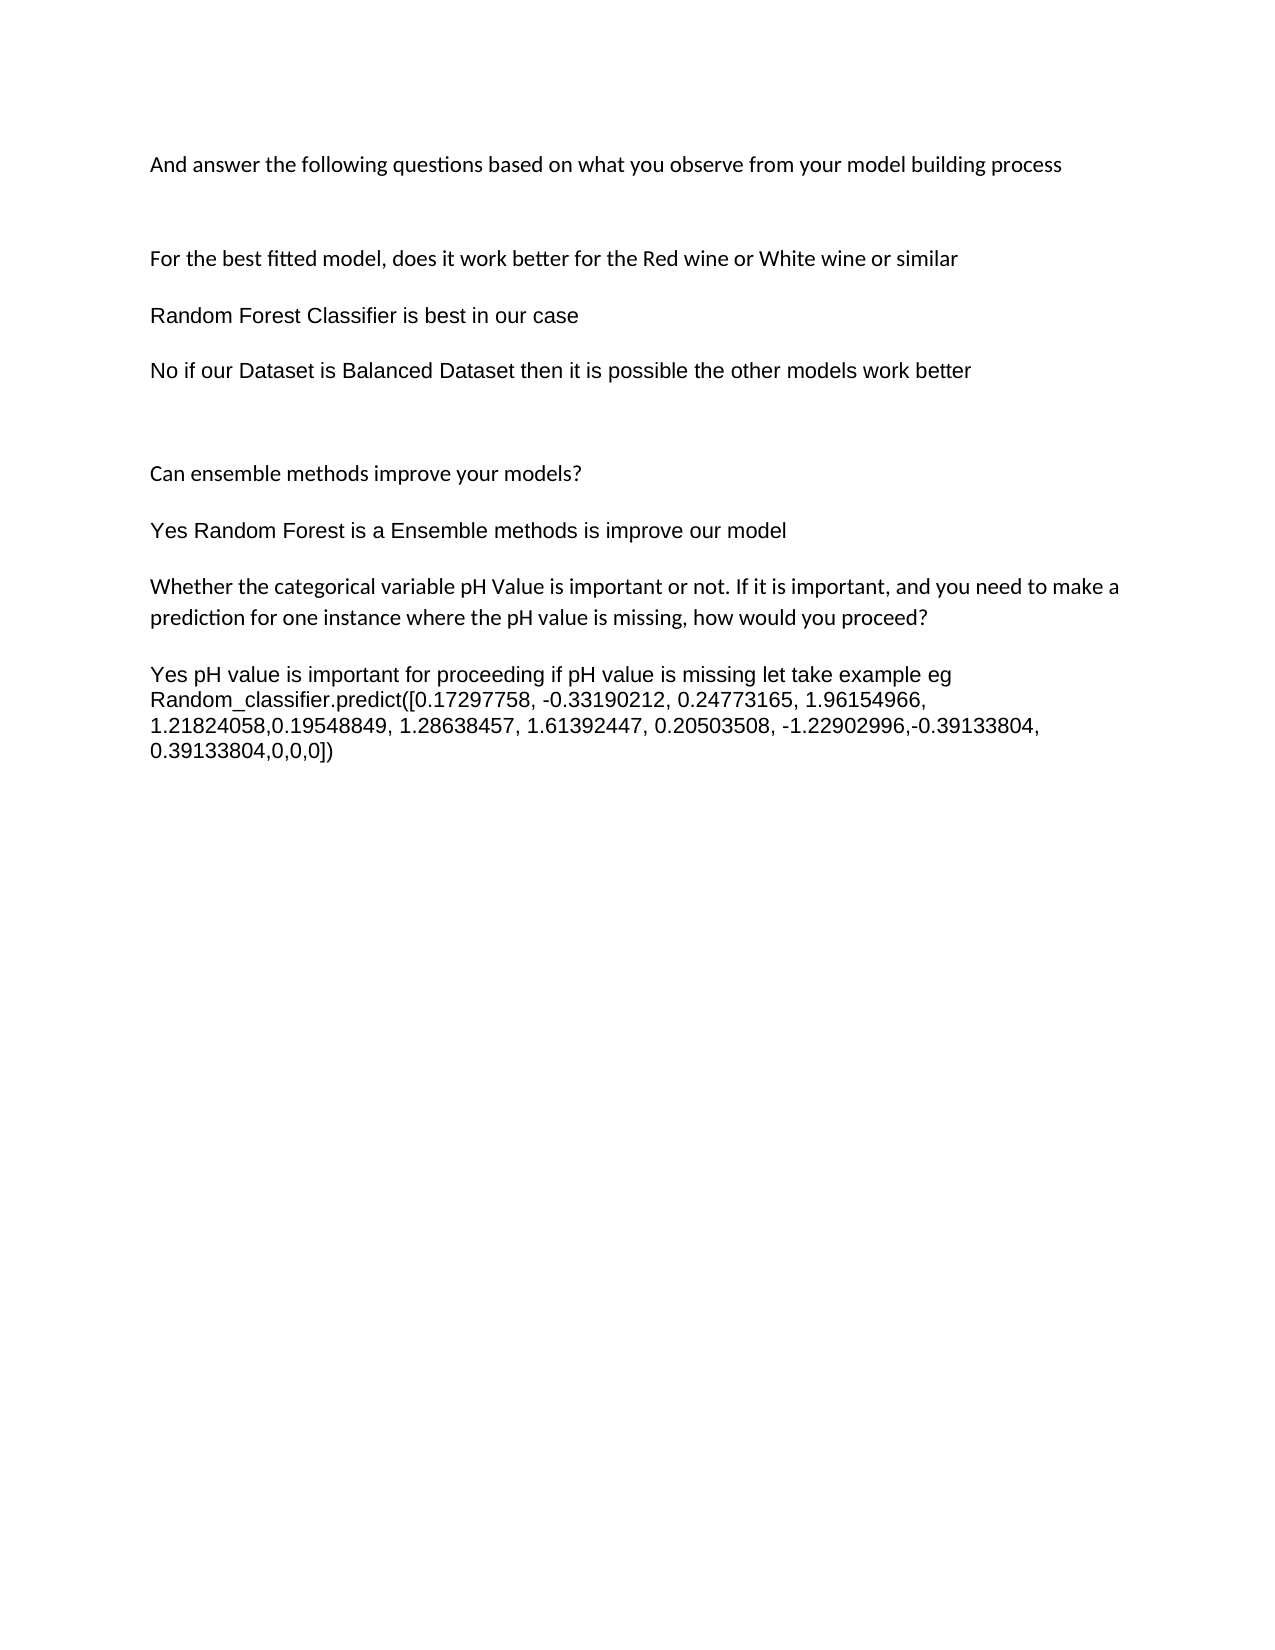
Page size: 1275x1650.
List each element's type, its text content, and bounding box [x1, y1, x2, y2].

text No if our Dataset is Balanced Dataset then it is possible the other models work better [150, 357, 1125, 383]
text Yes Random Forest is a Ensemble methods is improve our model [150, 518, 1125, 543]
text Yes pH value is important for proceeding if pH value is missing let take example eg Random_classifier.predict([0.17297758, -0.33190212, 0.24773165, 1.96154966, 1.21824058,0.19548849, 1.28638457, 1.61392447, 0.20503508, -1.22902996,-0.39133804, 0.39133804,0,0,0]) [150, 662, 1125, 763]
text Can ensemble methods improve your models? [150, 459, 1125, 487]
text And answer the following questions based on what you observe from your model building process [150, 150, 1125, 178]
text Random Forest Classifier is best in our case [150, 303, 1125, 328]
text Whether the categorical variable pH Value is important or not. If it is important, and you need to make a prediction for one instance where the pH value is missing, how would you proceed? [150, 572, 1125, 631]
text For the best fitted model, does it work better for the Red wine or White wine or similar [150, 244, 1125, 272]
